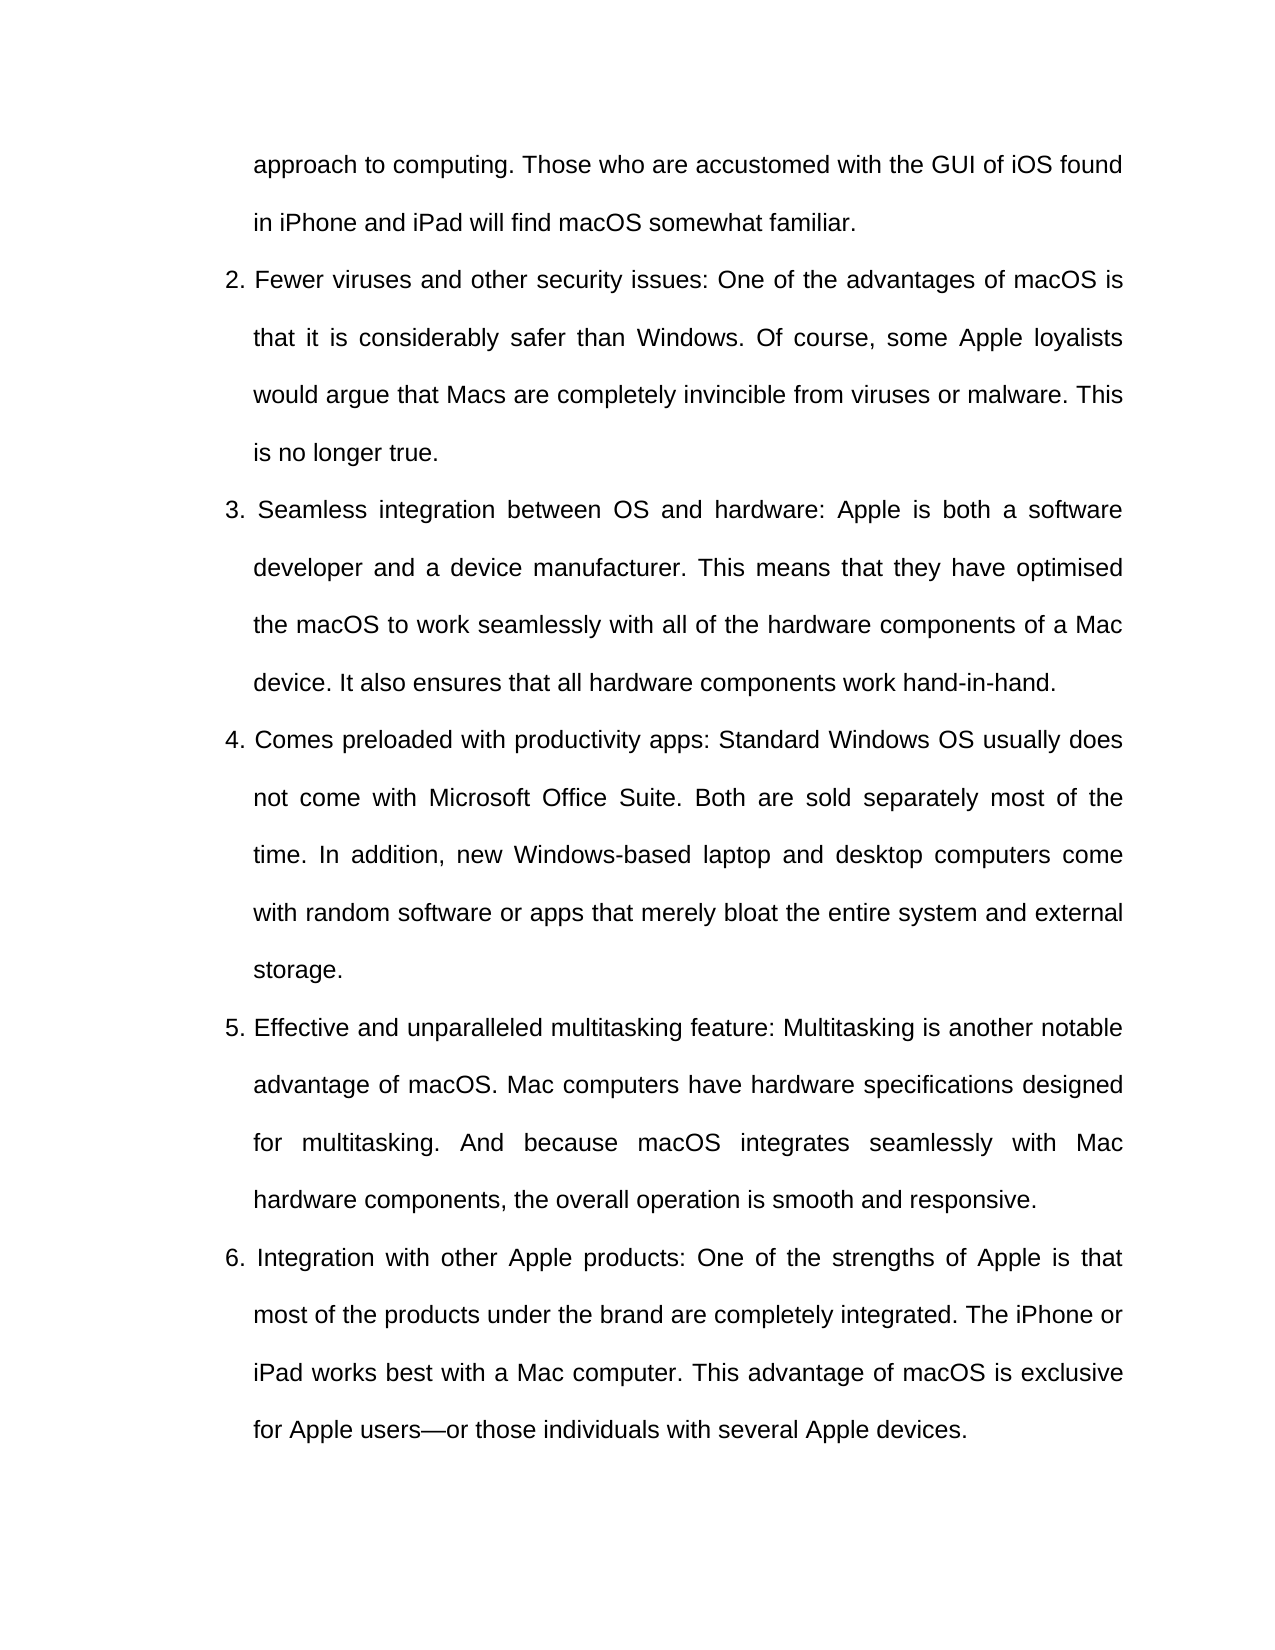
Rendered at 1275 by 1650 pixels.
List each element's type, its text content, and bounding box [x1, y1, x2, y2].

text 5. Effective and unparalleled multitasking feature: Multitasking is another notable advantage of macOS. Mac computers have hardware specifications designed for multitasking. And because macOS integrates seamlessly with Mac hardware components, the overall operation is smooth and responsive. [225, 1012, 1125, 1214]
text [225, 150, 1125, 236]
text 4. Comes preloaded with productivity apps: Standard Windows OS usually does not come with Microsoft Office Suite. Both are sold separately most of the time. In addition, new Windows-based laptop and desktop computers come with random software or apps that merely bloat the entire system and external storage. [225, 725, 1125, 984]
text 6. Integration with other Apple products: One of the strengths of Apple is that most of the products under the brand are completely integrated. The iPhone or iPad works best with a Mac computer. This advantage of macOS is exclusive for Apple users—or those individuals with several Apple devices. [225, 1242, 1125, 1444]
text 2. Fewer viruses and other security issues: One of the advantages of macOS is that it is considerably safer than Windows. Of course, some Apple loyalists would argue that Macs are completely invincible from viruses or malware. This is no longer true. [225, 265, 1125, 466]
text 3. Seamless integration between OS and hardware: Apple is both a software developer and a device manufacturer. This means that they have optimised the macOS to work seamlessly with all of the hardware components of a Mac device. It also ensures that all hardware components work hand-in-hand. [225, 495, 1125, 696]
